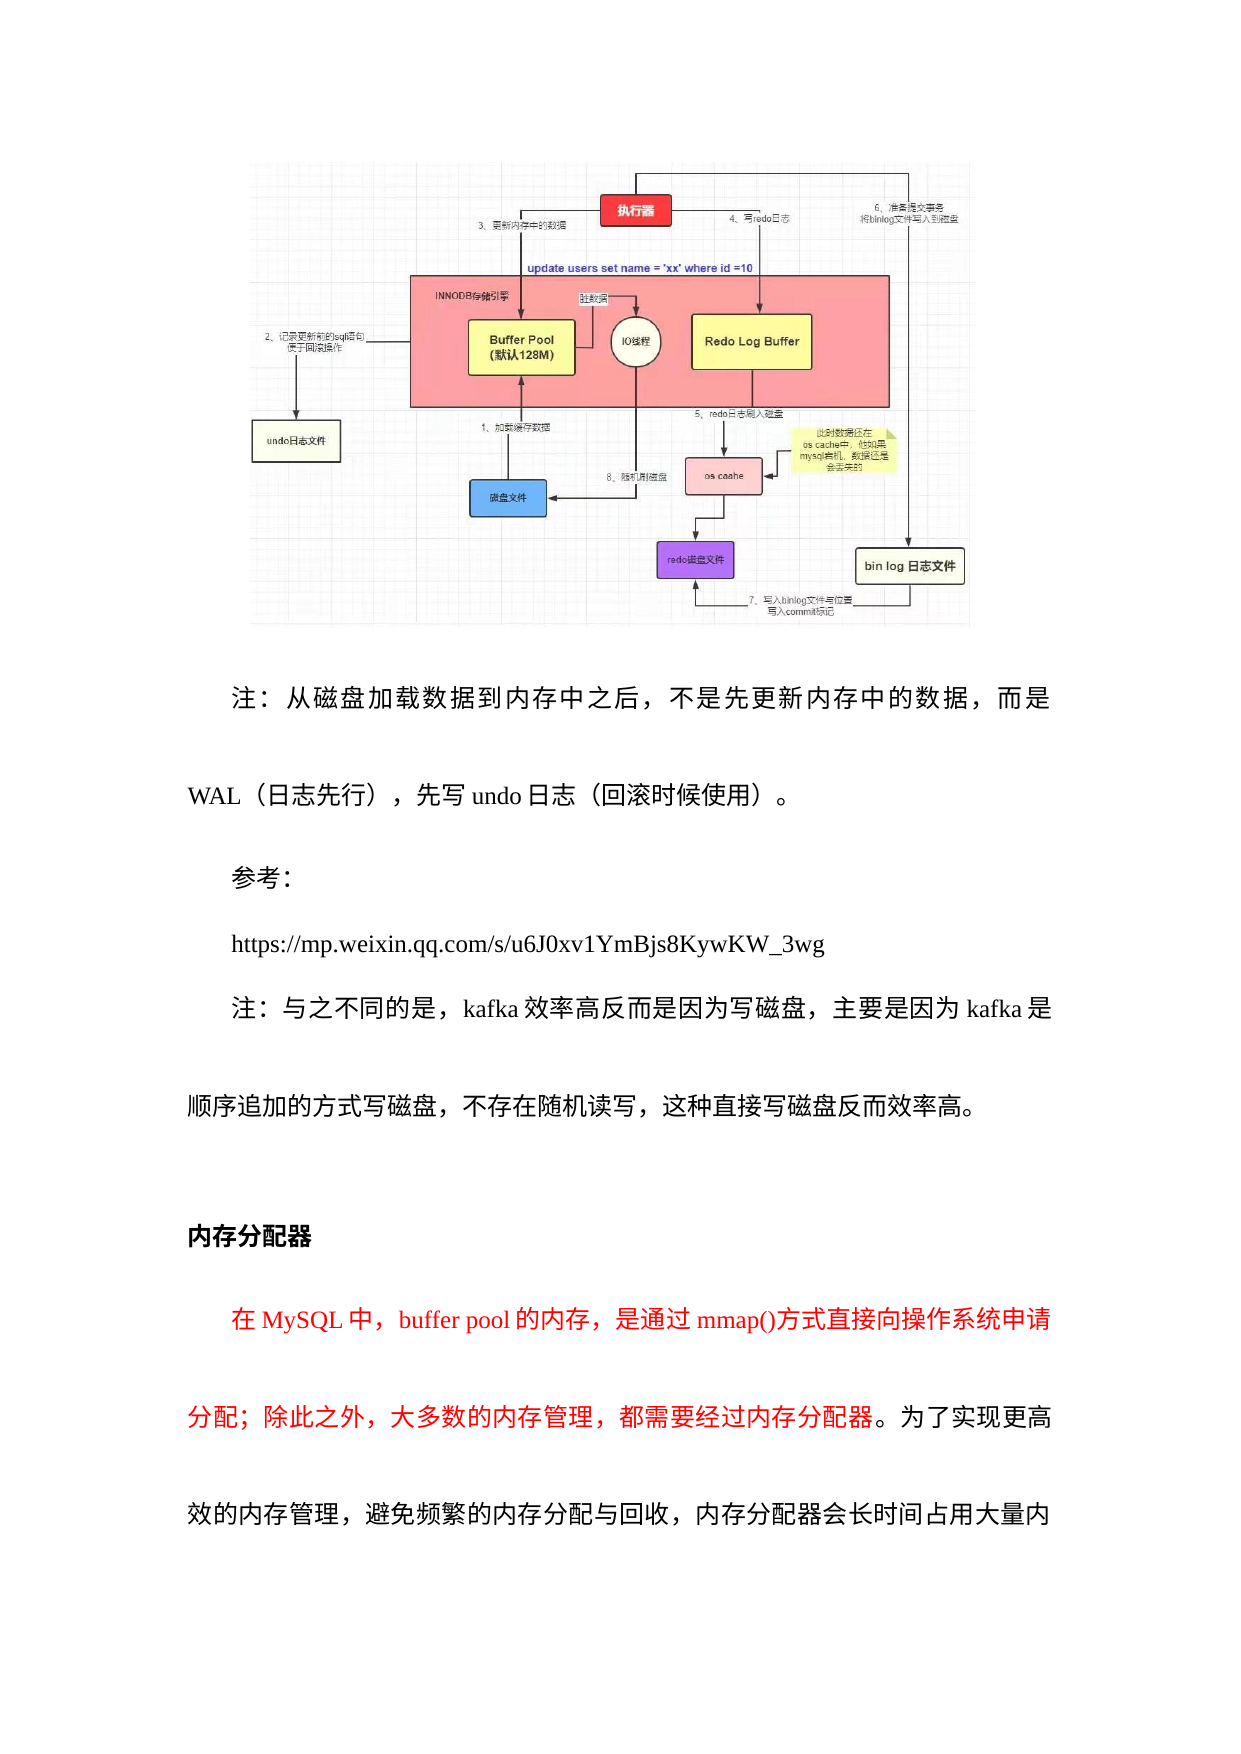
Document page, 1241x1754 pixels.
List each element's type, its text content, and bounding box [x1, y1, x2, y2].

picture [249, 162, 991, 628]
text 参考： [187, 844, 1053, 909]
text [187, 1285, 1053, 1545]
text 注：从磁盘加载数据到内存中之后，不是先更新内存中的数据，而是WAL（日志先行），先写undo日志（回滚时候使用）。 [187, 664, 1053, 826]
text 注：与之不同的是，kafka效率高反而是因为写磁盘，主要是因为kafka是顺序追加的方式写磁盘，不存在随机读写，这种直接写磁盘反而效率高。 [187, 974, 1053, 1137]
subtitle 内存分配器 [187, 1202, 1053, 1267]
text https://mp.weixin.qq.com/s/u6J0xv1YmBjs8KywKW_3wg [187, 928, 1053, 960]
